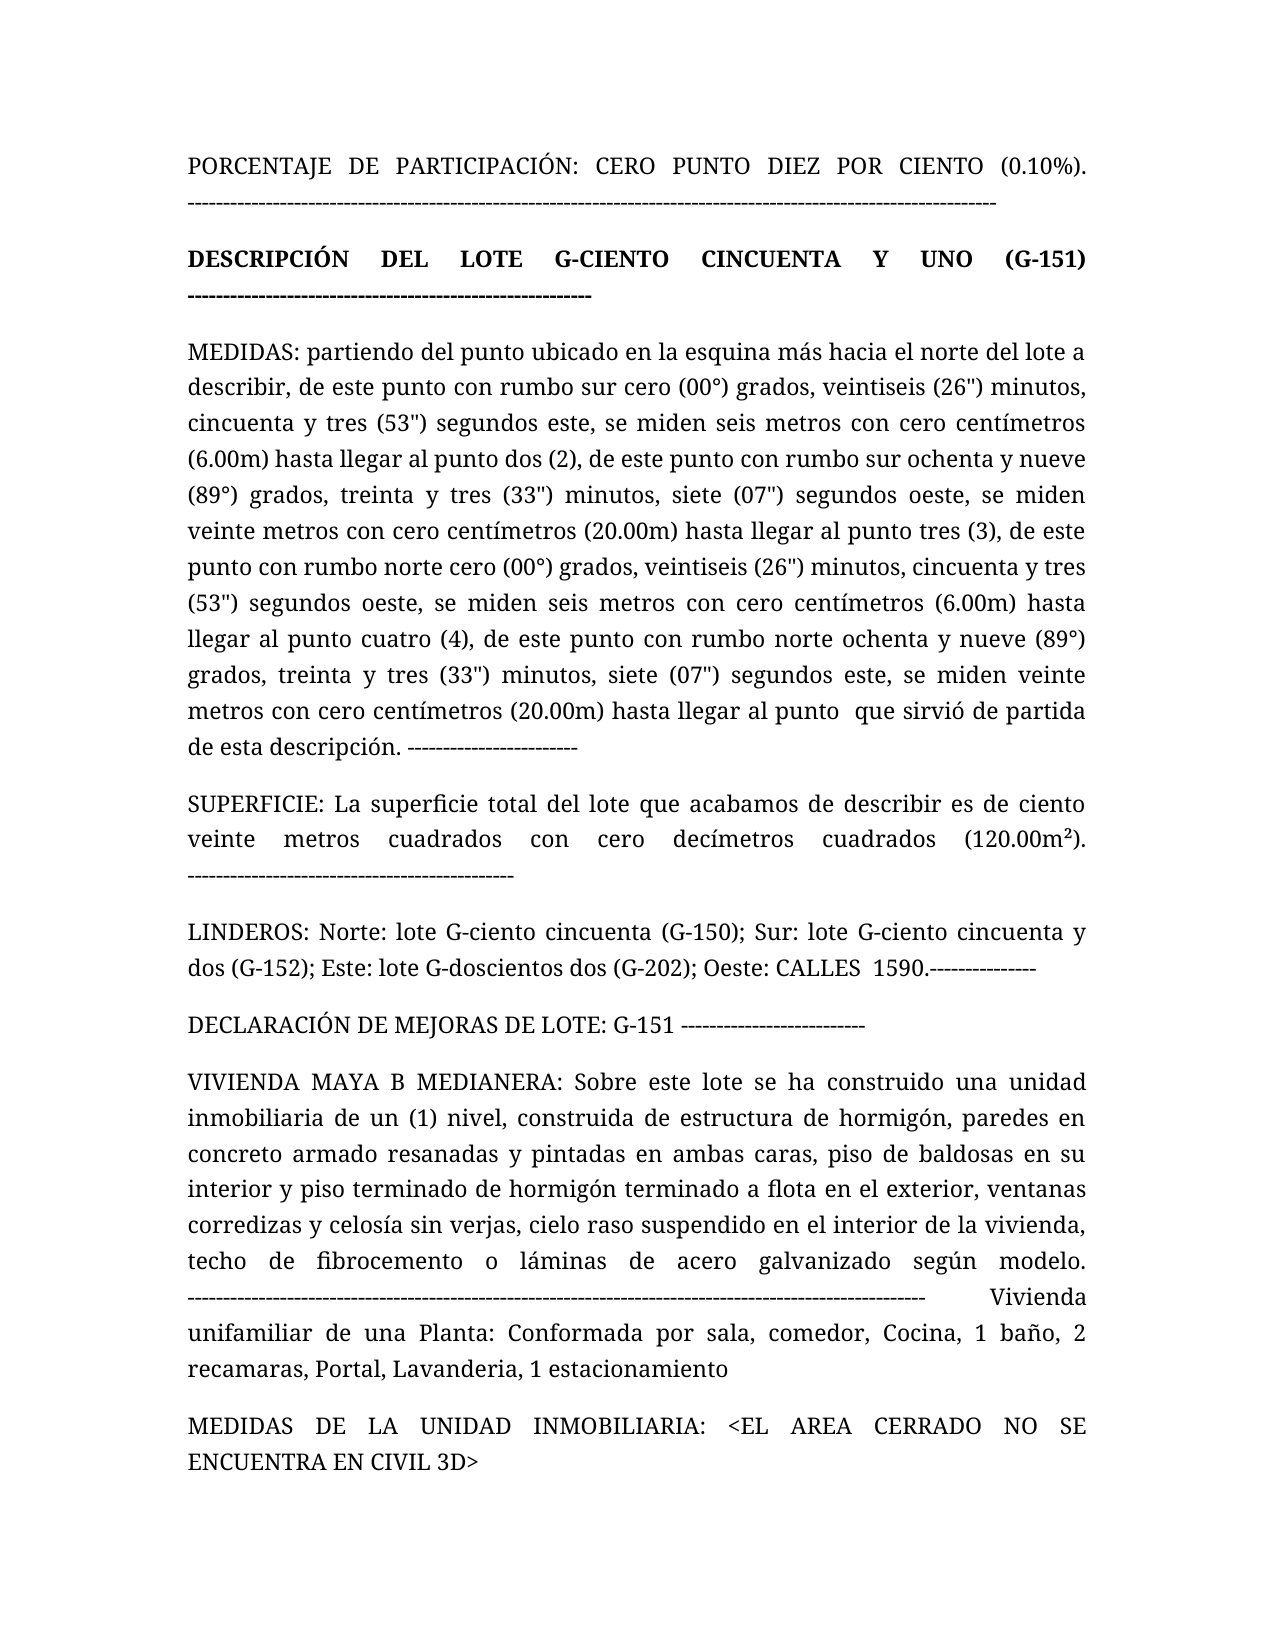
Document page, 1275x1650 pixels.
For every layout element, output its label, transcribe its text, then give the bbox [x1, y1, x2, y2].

text VIVIENDA MAYA B MEDIANERA: Sobre este lote se ha construido una unidad inmobiliaria de un (1) nivel, construida de estructura de hormigón, paredes en concreto armado resanadas y pintadas en ambas caras, piso de baldosas en su interior y piso terminado de hormigón terminado a flota en el exterior, ventanas corredizas y celosía sin verjas, cielo raso suspendido en el interior de la vivienda, techo de fibrocemento o láminas de acero galvanizado según modelo. -------------------------------------------------------------------------------------------------------- Vivienda unifamiliar de una Planta: Conformada por sala, comedor, Cocina, 1 baño, 2 recamaras, Portal, Lavanderia, 1 estacionamiento [187, 1066, 1087, 1384]
text MEDIDAS: partiendo del punto ubicado en la esquina más hacia el norte del lote a describir, de este punto con rumbo sur cero (00°) grados, veintiseis (26") minutos, cincuenta y tres (53") segundos este, se miden seis metros con cero centímetros (6.00m) hasta llegar al punto dos (2), de este punto con rumbo sur ochenta y nueve (89°) grados, treinta y tres (33") minutos, siete (07") segundos oeste, se miden veinte metros con cero centímetros (20.00m) hasta llegar al punto tres (3), de este punto con rumbo norte cero (00°) grados, veintiseis (26") minutos, cincuenta y tres (53") segundos oeste, se miden seis metros con cero centímetros (6.00m) hasta llegar al punto cuatro (4), de este punto con rumbo norte ochenta y nueve (89°) grados, treinta y tres (33") minutos, siete (07") segundos este, se miden veinte metros con cero centímetros (20.00m) hasta llegar al punto que sirvió de partida de esta descripción. ------------------------ [187, 335, 1087, 762]
text LINDEROS: Norte: lote G-ciento cincuenta (G-150); Sur: lote G-ciento cincuenta y dos (G-152); Este: lote G-doscientos dos (G-202); Oeste: CALLES 1590.--------------- [187, 916, 1087, 983]
text MEDIDAS DE LA UNIDAD INMOBILIARIA: <EL AREA CERRADO NO SE ENCUENTRA EN CIVIL 3D> [187, 1410, 1087, 1477]
text DESCRIPCIÓN DEL LOTE G-CIENTO CINCUENTA Y UNO (G-151) --------------------------------------------------------- [187, 243, 1087, 310]
text DECLARACIÓN DE MEJORAS DE LOTE: G-151 -------------------------- [187, 1009, 1087, 1040]
text PORCENTAJE DE PARTICIPACIÓN: CERO PUNTO DIEZ POR CIENTO (0.10%). ------------------------------------------------------------------------------------------------------------------ [187, 150, 1087, 217]
text SUPERFICIE: La superficie total del lote que acabamos de describir es de ciento veinte metros cuadrados con cero decímetros cuadrados (120.00m²). ---------------------------------------------- [187, 787, 1087, 891]
